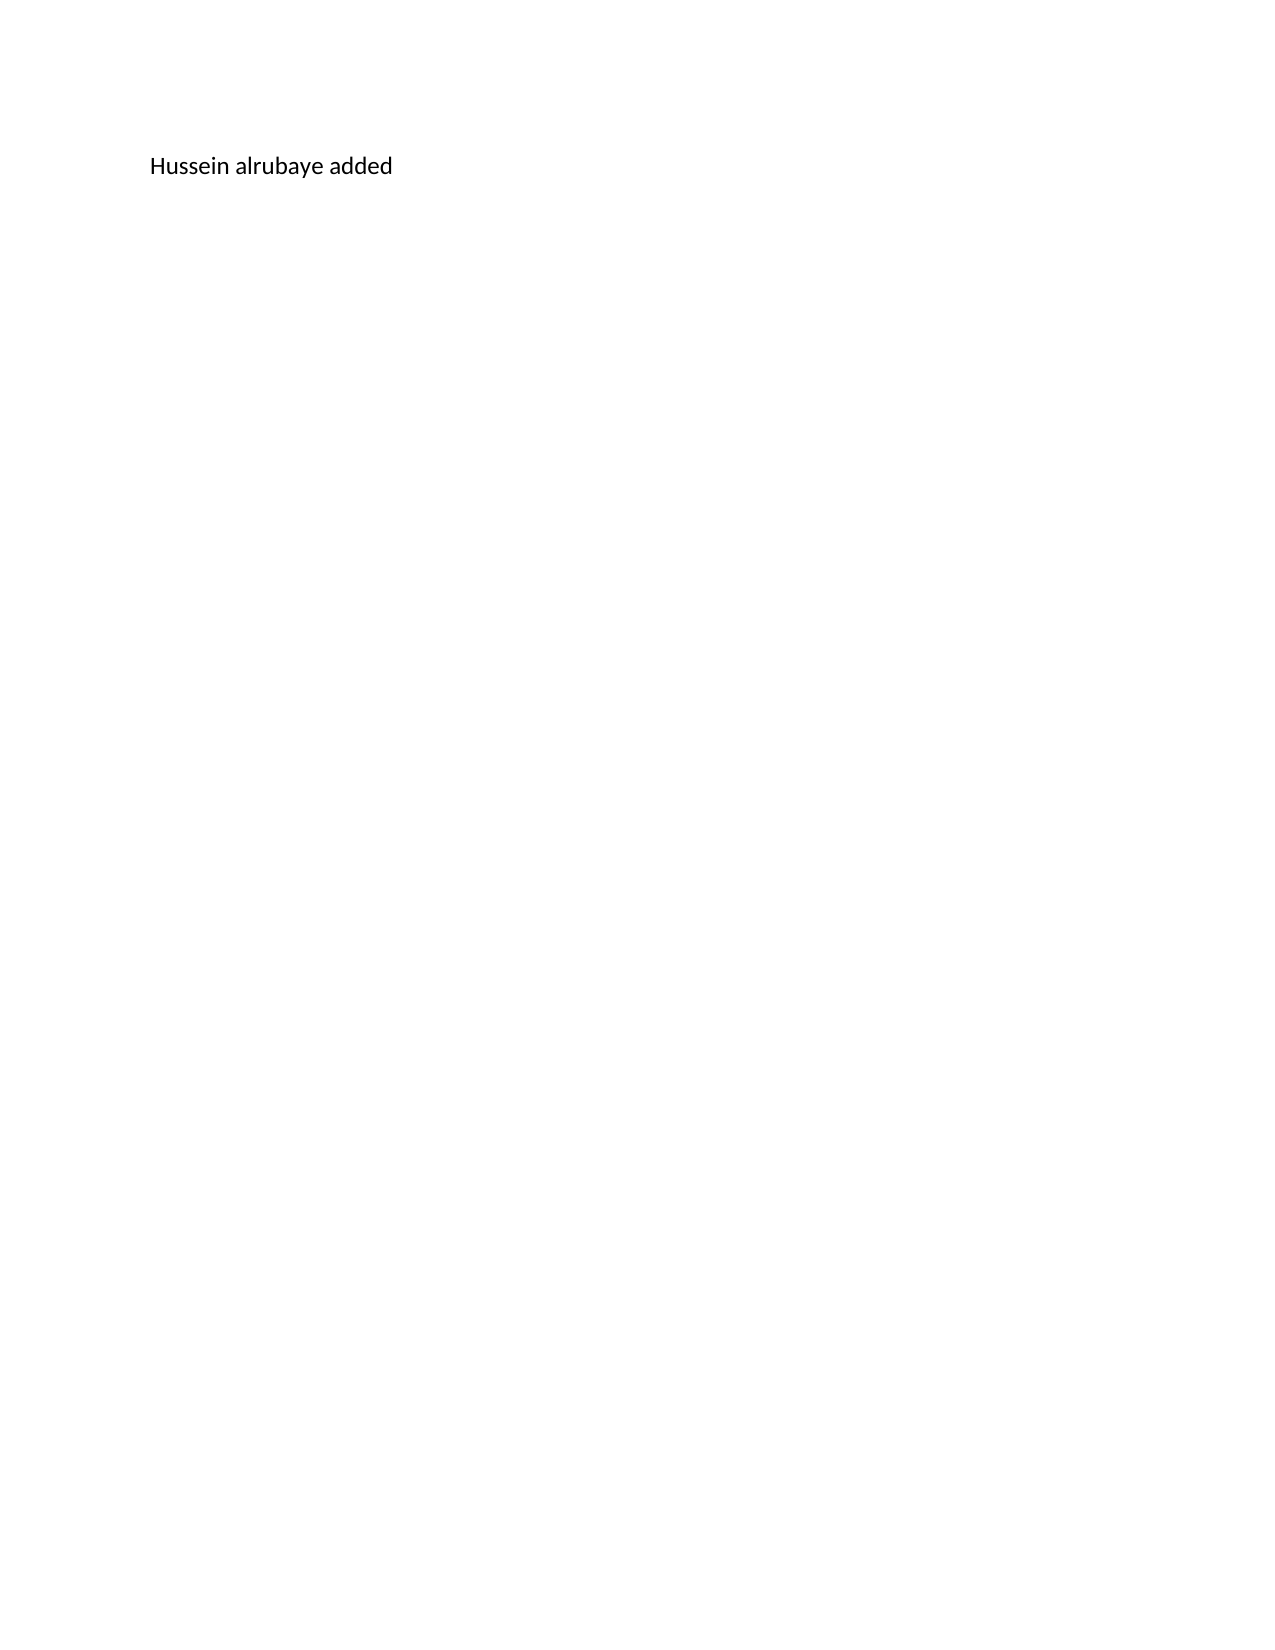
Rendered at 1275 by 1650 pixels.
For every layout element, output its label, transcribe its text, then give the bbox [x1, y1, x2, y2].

text Hussein alrubaye added [150, 150, 1125, 181]
